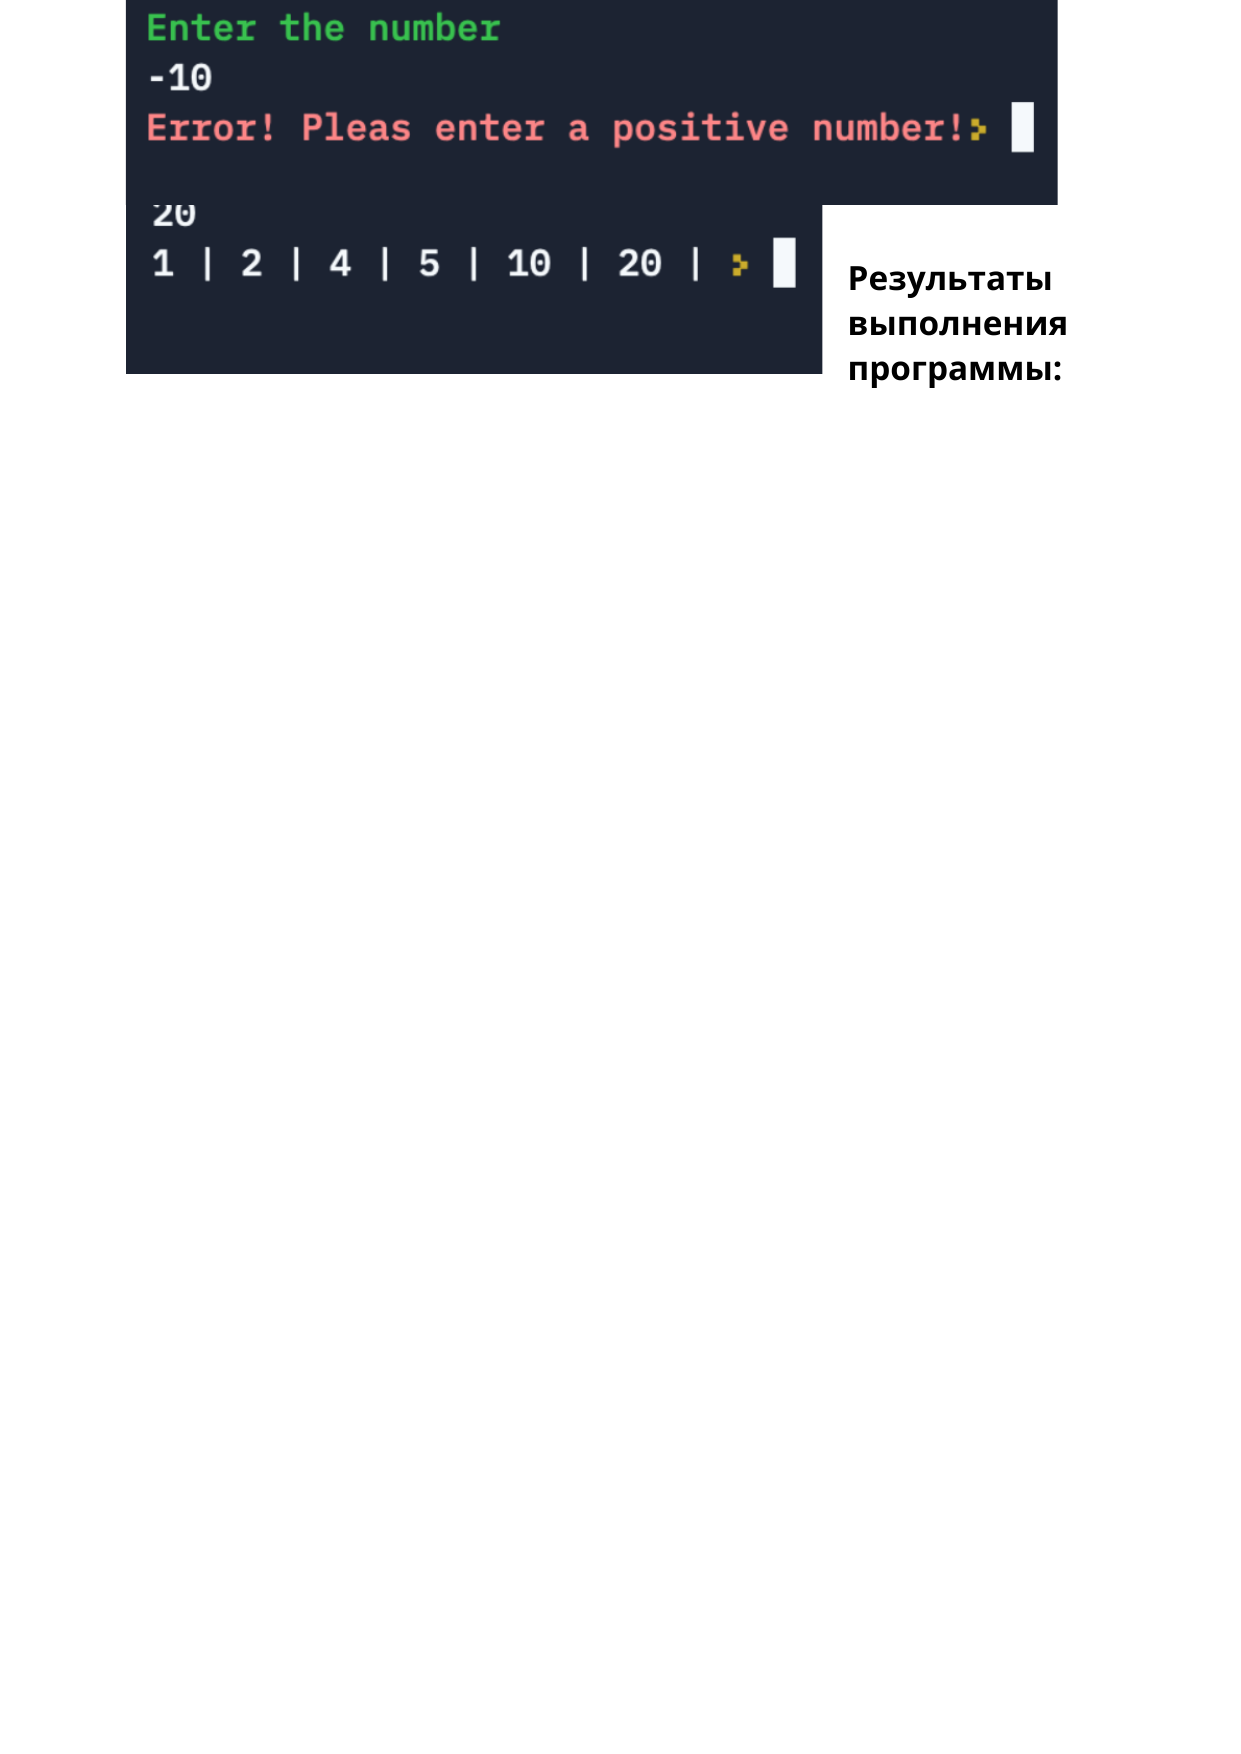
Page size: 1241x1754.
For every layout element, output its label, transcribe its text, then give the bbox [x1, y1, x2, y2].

text Результаты выполнения программы: [118, 118, 1122, 391]
picture [124, 0, 1058, 374]
